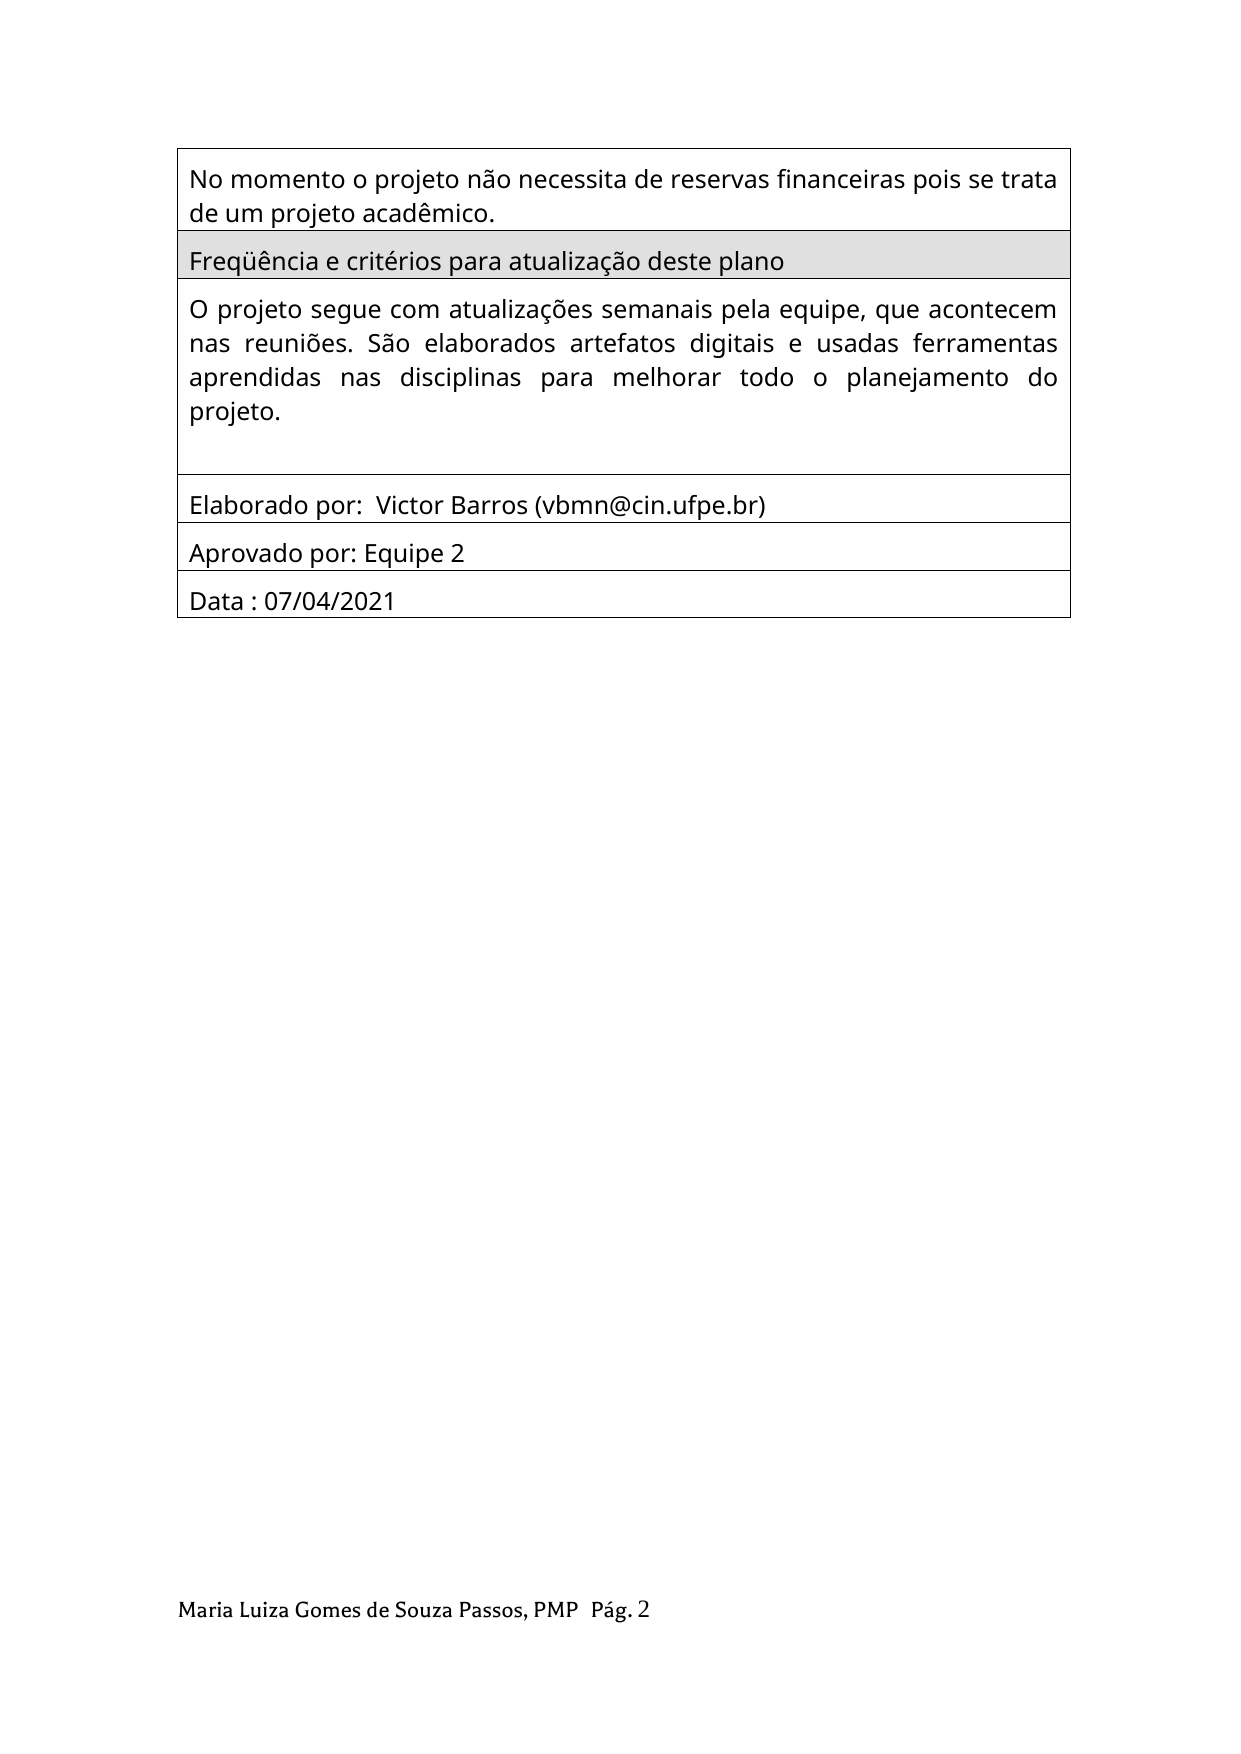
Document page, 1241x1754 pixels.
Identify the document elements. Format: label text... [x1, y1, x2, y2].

table_cell O projeto segue com atualizações semanais pela equipe, que acontecem nas reuniões. São elaborados artefatos digitais e usadas ferramentas aprendidas nas disciplinas para melhorar todo o planejamento do projeto. [178, 279, 1070, 474]
table_cell No momento o projeto não necessita de reservas financeiras pois se trata de um projeto acadêmico. [178, 149, 1070, 230]
table_cell Elaborado por: Victor Barros (vbmn@cin.ufpe.br) [178, 475, 1070, 522]
table_cell Freqüência e critérios para atualização deste plano [178, 231, 1070, 278]
table_cell Data : 07/04/2021 [178, 571, 1070, 617]
table_cell Aprovado por: Equipe 2 [178, 523, 1070, 569]
